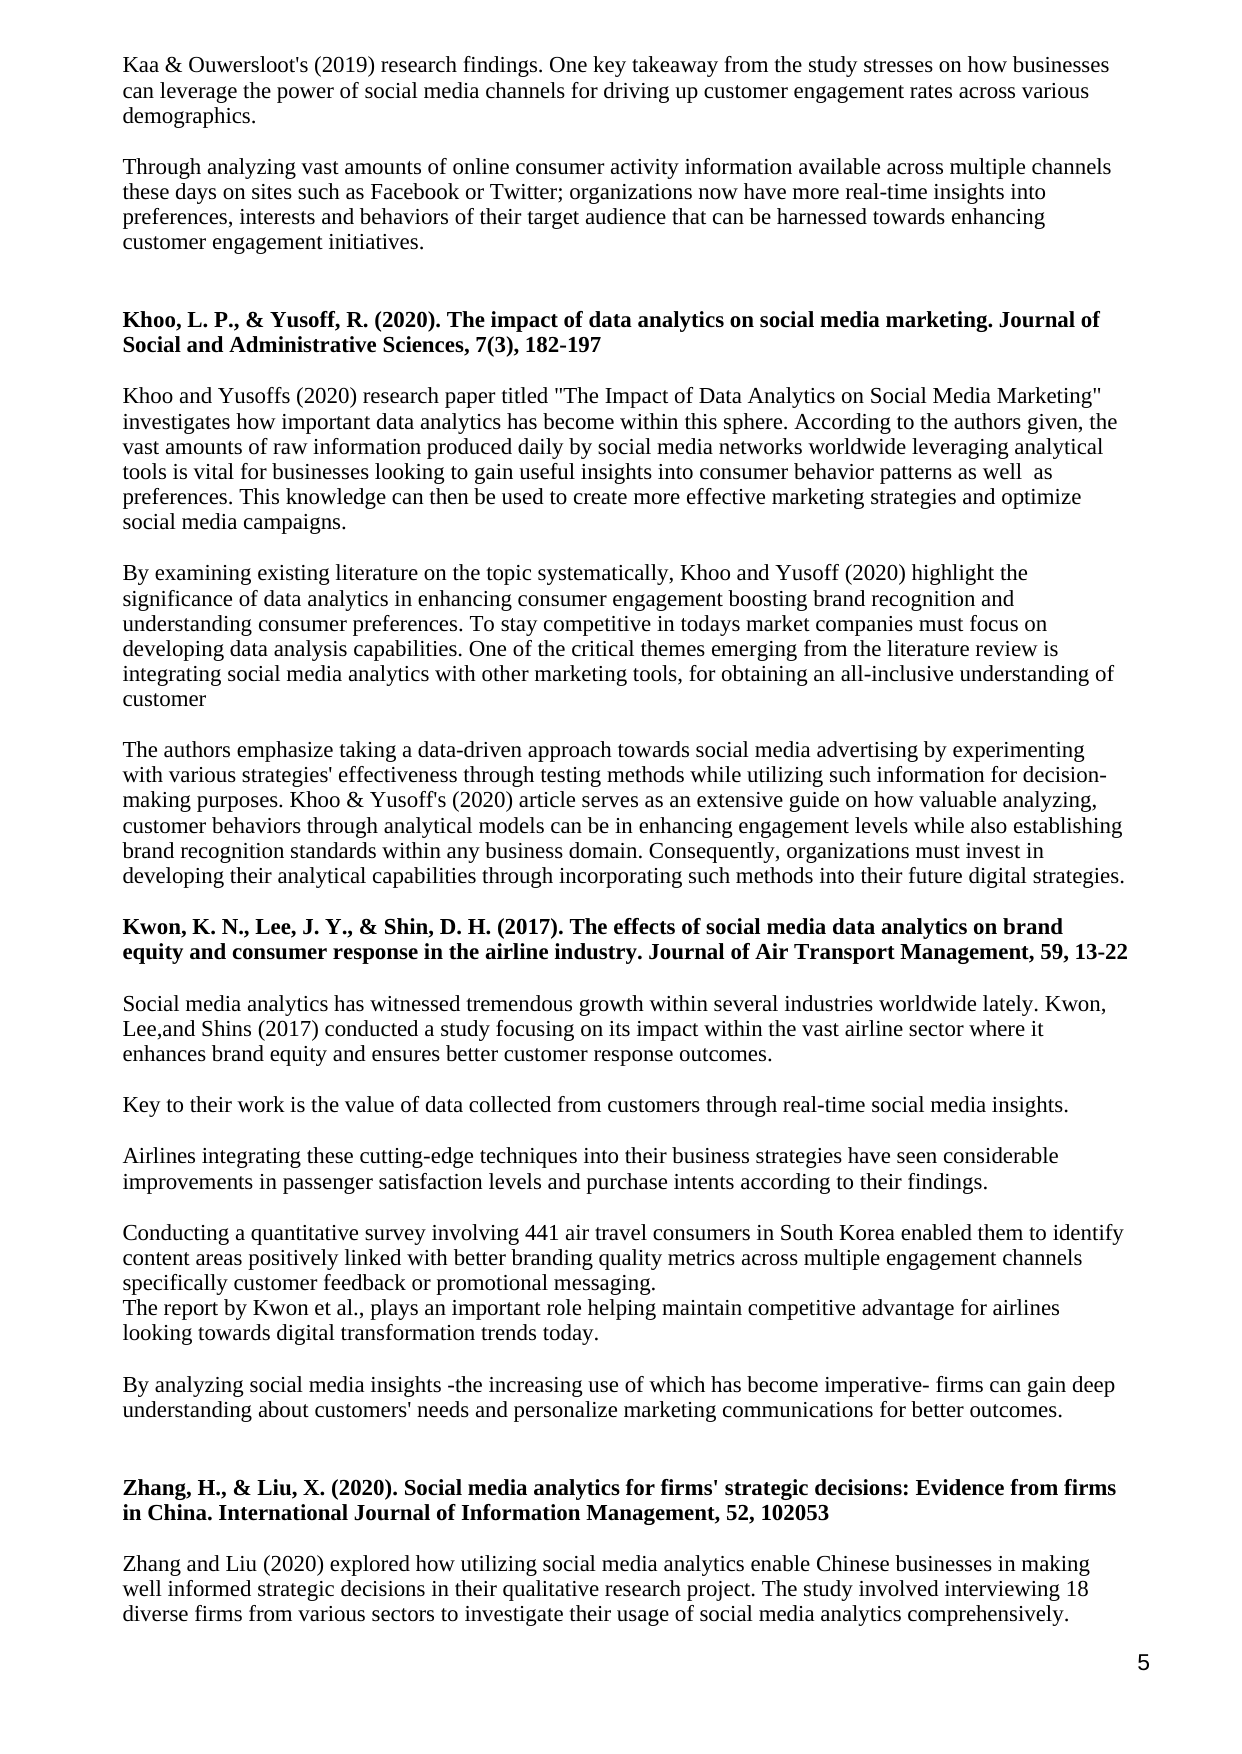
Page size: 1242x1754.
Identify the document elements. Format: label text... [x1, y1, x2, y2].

text Airlines integrating these cutting-edge techniques into their business strategies have seen considerable improvements in passenger satisfaction levels and purchase intents according to their findings. [122, 1144, 1129, 1194]
text The report by Kwon et al., plays an important role helping maintain competitive advantage for airlines looking towards digital transformation trends today. [122, 1296, 1129, 1346]
text Zhang, H., & Liu, X. (2020). Social media analytics for firms' strategic decisions: Evidence from firms in China. International Journal of Information Management, 52, 102053 [122, 1475, 1129, 1525]
text The authors emphasize taking a data-driven approach towards social media advertising by experimenting with various strategies' effectiveness through testing methods while utilizing such information for decision-making purposes. Khoo & Yusoff's (2020) article serves as an extensive guide on how valuable analyzing, customer behaviors through analytical models can be in enhancing engagement levels while also establishing brand recognition standards within any business domain. Consequently, organizations must invest in developing their analytical capabilities through incorporating such methods into their future digital strategies. [122, 738, 1129, 888]
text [122, 53, 1129, 128]
text Khoo and Yusoffs (2020) research paper titled "The Impact of Data Analytics on Social Media Marketing" investigates how important data analytics has become within this sphere. According to the authors given, the vast amounts of raw information produced daily by social media networks worldwide leveraging analytical tools is vital for businesses looking to gain useful insights into consumer behavior patterns as well as preferences. This knowledge can then be used to create more effective marketing strategies and optimize social media campaigns. [122, 384, 1129, 534]
text Kwon, K. N., Lee, J. Y., & Shin, D. H. (2017). The effects of social media data analytics on brand equity and consumer response in the airline industry. Journal of Air Transport Management, 59, 13-22 [122, 914, 1129, 965]
text Conducting a quantitative survey involving 441 air travel consumers in South Korea enabled them to identify content areas positively linked with better branding quality metrics across multiple engagement channels specifically customer feedback or promotional messaging. [122, 1220, 1129, 1296]
text Zhang and Liu (2020) explored how utilizing social media analytics enable Chinese businesses in making well informed strategic decisions in their qualitative research project. The study involved interviewing 18 diverse firms from various sectors to investigate their usage of social media analytics comprehensively. [122, 1551, 1129, 1627]
text By examining existing literature on the topic systematically, Khoo and Yusoff (2020) highlight the significance of data analytics in enhancing consumer engagement boosting brand recognition and understanding consumer preferences. To stay competitive in todays market companies must focus on developing data analysis capabilities. One of the critical themes emerging from the literature review is integrating social media analytics with other marketing tools, for obtaining an all-inclusive understanding of customer [122, 561, 1129, 711]
text Khoo, L. P., & Yusoff, R. (2020). The impact of data analytics on social media marketing. Journal of Social and Administrative Sciences, 7(3), 182-197 [122, 307, 1129, 358]
text By analyzing social media insights -the increasing use of which has become imperative- firms can gain deep understanding about customers' needs and personalize marketing communications for better outcomes. [122, 1372, 1129, 1422]
text Through analyzing vast amounts of online consumer activity information available across multiple channels these days on sites such as Facebook or Twitter; organizations now have more real-time insights into preferences, interests and behaviors of their target audience that can be harnessed towards enhancing customer engagement initiatives. [122, 154, 1129, 255]
text Social media analytics has witnessed tremendous growth within several industries worldwide lately. Kwon, Lee,and Shins (2017) conducted a study focusing on its impact within the vast airline sector where it enhances brand equity and ensures better customer response outcomes. [122, 991, 1129, 1066]
text Key to their work is the value of data collected from customers through real-time social media insights. [122, 1093, 1129, 1118]
